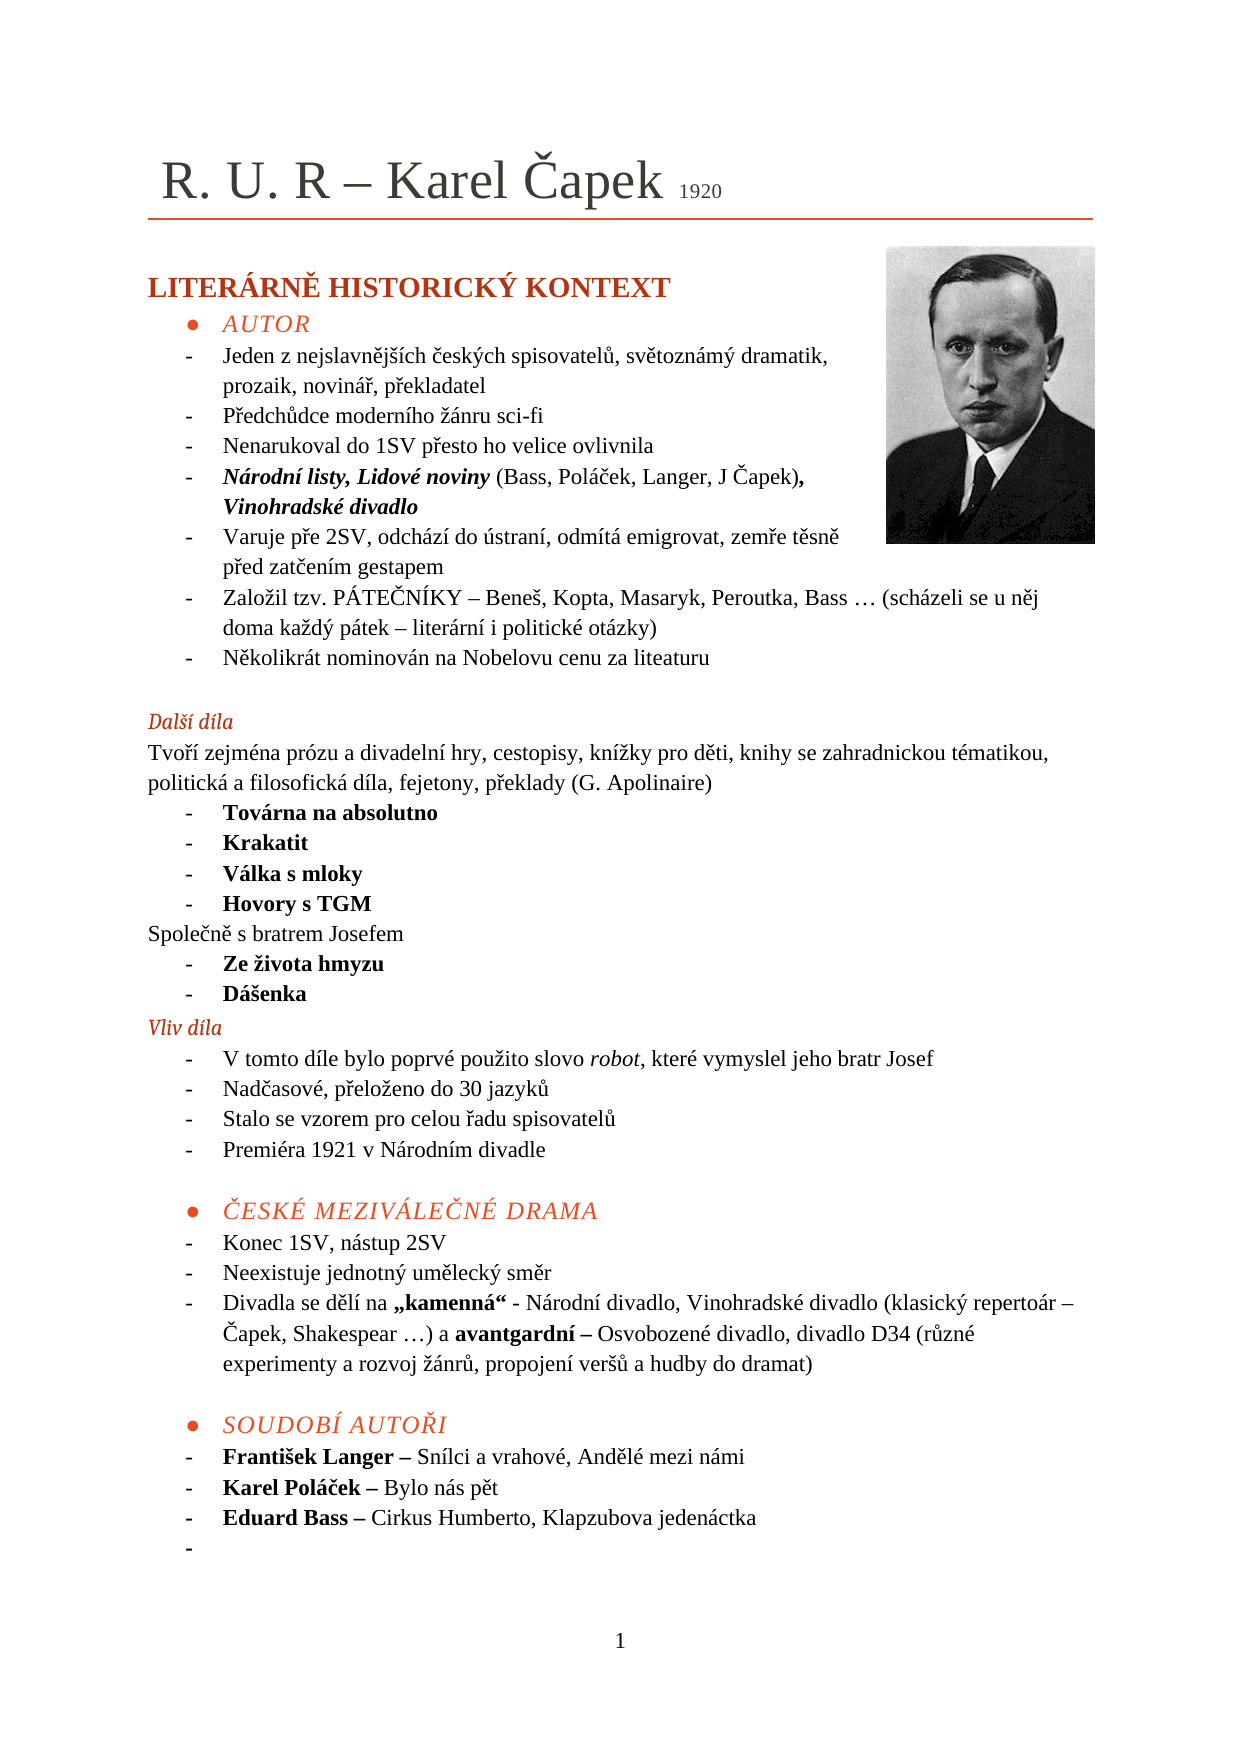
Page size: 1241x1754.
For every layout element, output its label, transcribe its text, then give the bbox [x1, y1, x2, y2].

text Tvoří zejména prózu a divadelní hry, cestopisy, knížky pro děti, knihy se zahradnickou tématikou, politická a filosofická díla, fejetony, překlady (G. Apolinaire) [148, 739, 1093, 795]
subtitle Vliv díla [148, 1015, 1093, 1041]
list Stalo se vzorem pro celou řadu spisovatelů [185, 1105, 1093, 1132]
list V tomto díle bylo poprvé použito slovo robot, které vymyslel jeho bratr Josef [185, 1045, 1093, 1071]
picture [886, 246, 1095, 544]
list Národní listy, Lidové noviny (Bass, Poláček, Langer, J Čapek), Vinohradské divadlo [185, 463, 886, 519]
list Divadla se dělí na „kamenná“ - Národní divadlo, Vinohradské divadlo (klasický repertoár – Čapek, Shakespear …) a avantgardní – Osvobozené divadlo, divadlo D34 (různé experimenty a rozvoj žánrů, propojení veršů a hudby do dramat) [185, 1289, 1093, 1376]
list Nenarukoval do 1SV přesto ho velice ovlivnila [185, 432, 886, 459]
list Premiéra 1921 v Národním divadle [185, 1136, 1093, 1162]
list Ze života hmyzu [185, 950, 1093, 977]
subtitle SOUDOBÍ AUTOŘI [185, 1410, 1093, 1439]
title R. U. R – Karel Čapek 1920 [148, 148, 1093, 218]
text Společně s bratrem Josefem [148, 920, 1093, 946]
list František Langer – Snílci a vrahové, Andělé mezi námi [185, 1443, 1093, 1470]
list Předchůdce moderního žánru sci-fi [185, 402, 886, 429]
list Jeden z nejslavnějších českých spisovatelů, světoznámý dramatik, prozaik, novinář, překladatel [185, 342, 886, 398]
list Neexistuje jednotný umělecký směr [185, 1259, 1093, 1286]
list Nadčasové, přeloženo do 30 jazyků [185, 1075, 1093, 1102]
list Varuje pře 2SV, odchází do ústraní, odmítá emigrovat, zemře těsně před zatčením gestapem [185, 523, 1093, 580]
subtitle ČESKÉ MEZIVÁLEČNÉ DRAMA [185, 1196, 1093, 1225]
list Karel Poláček – Bylo nás pět [185, 1473, 1093, 1500]
subtitle Další díla [148, 708, 1093, 735]
list Továrna na absolutno [185, 799, 1093, 826]
list Hovory s TGM [185, 890, 1093, 916]
list Eduard Bass – Cirkus Humberto, Klapzubova jedenáctka [185, 1504, 1093, 1530]
list Válka s mloky [185, 859, 1093, 886]
subtitle LITERÁRNĚ HISTORICKÝ KONTEXT [148, 270, 886, 304]
list Konec 1SV, nástup 2SV [185, 1229, 1093, 1255]
list Dášenka [185, 980, 1093, 1007]
list Založil tzv. PÁTEČNÍKY – Beneš, Kopta, Masaryk, Peroutka, Bass … (scházeli se u něj doma každý pátek – literární i politické otázky) [185, 583, 1093, 640]
list Několikrát nominován na Nobelovu cenu za liteaturu [185, 644, 1093, 670]
subtitle AUTOR [185, 309, 886, 338]
list Krakatit [185, 829, 1093, 856]
